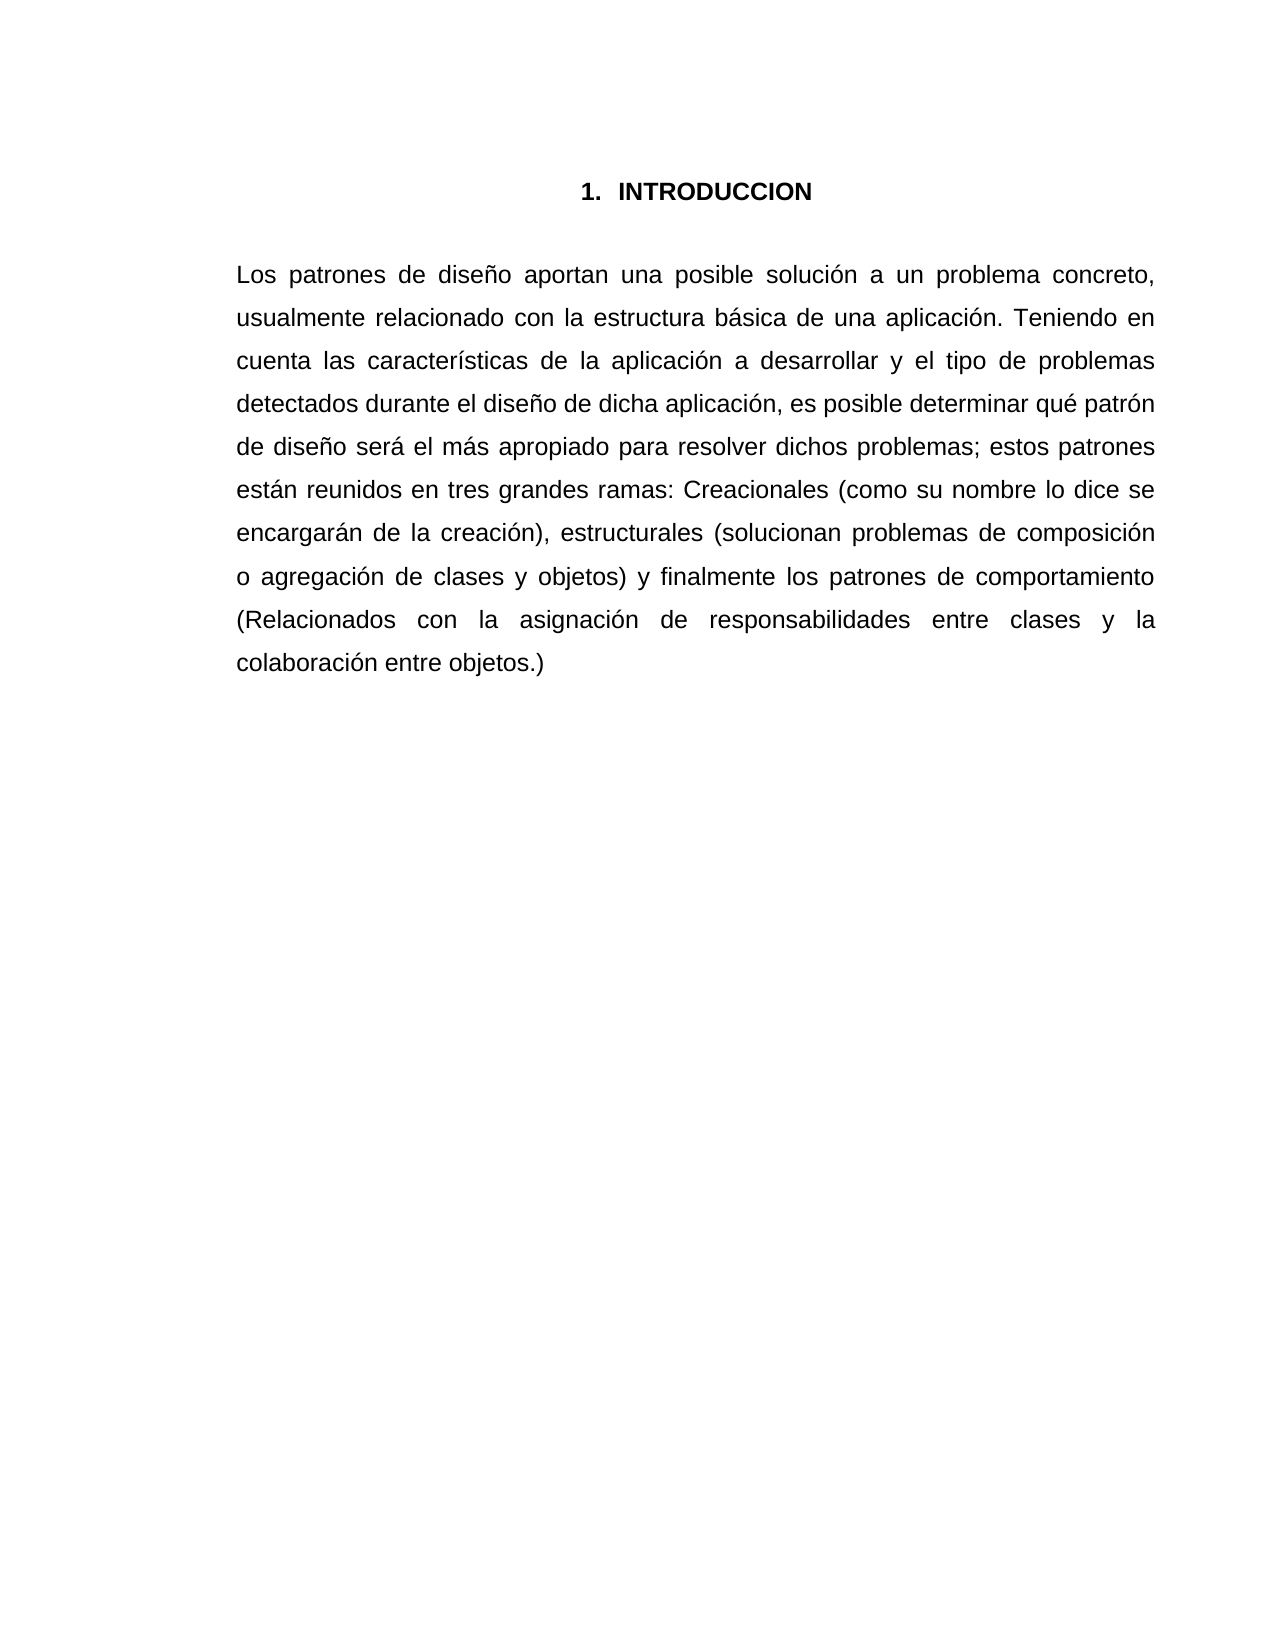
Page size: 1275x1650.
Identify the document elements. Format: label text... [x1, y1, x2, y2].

text Los patrones de diseño aportan una posible solución a un problema concreto, usualmente relacionado con la estructura básica de una aplicación. Teniendo en cuenta las características de la aplicación a desarrollar y el tipo de problemas detectados durante el diseño de dicha aplicación, es posible determinar qué patrón de diseño será el más apropiado para resolver dichos problemas; estos patrones están reunidos en tres grandes ramas: Creacionales (como su nombre lo dice se encargarán de la creación), estructurales (solucionan problemas de composición o agregación de clases y objetos) y finalmente los patrones de comportamiento (Relacionados con la asignación de responsabilidades entre clases y la colaboración entre objetos.) [236, 260, 1157, 677]
subtitle INTRODUCCION [236, 177, 1157, 206]
